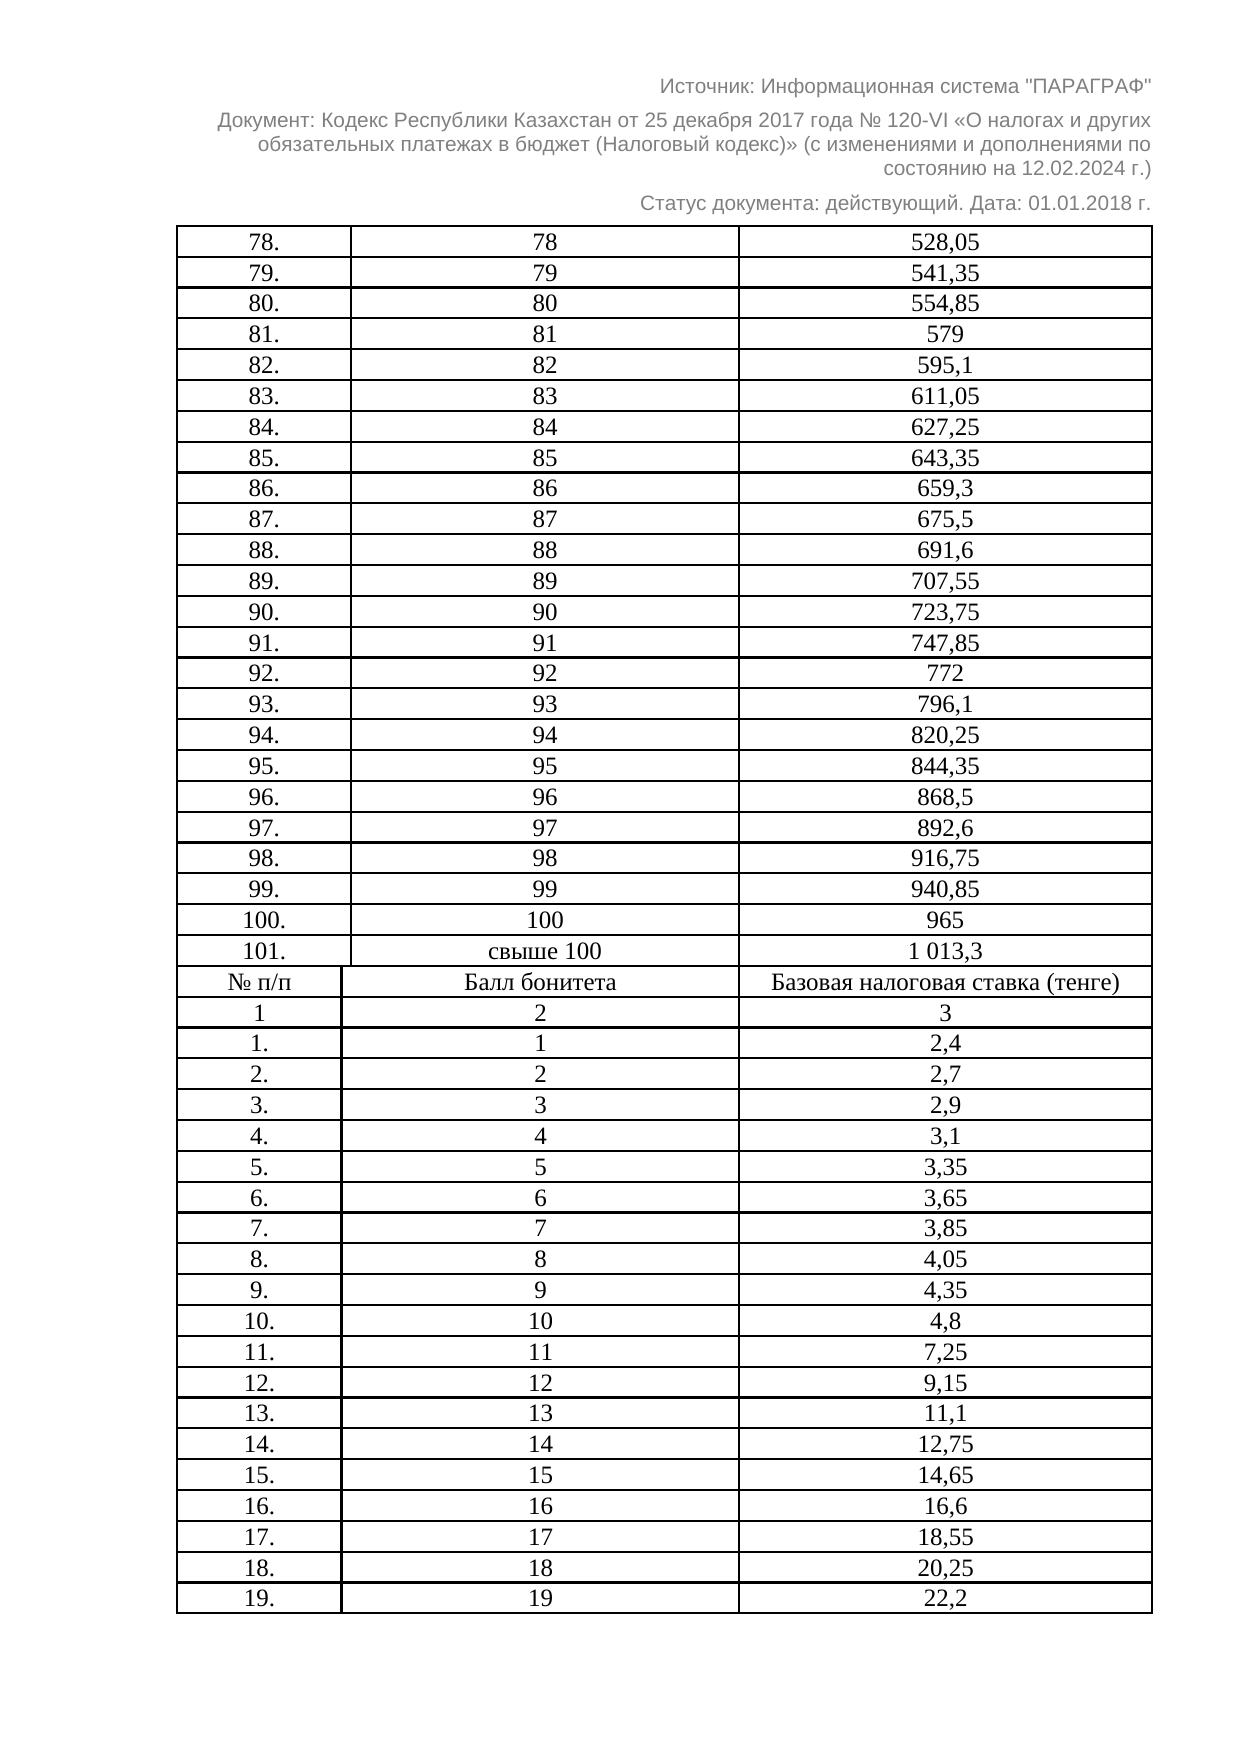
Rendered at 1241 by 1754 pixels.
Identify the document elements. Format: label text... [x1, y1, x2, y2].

table_cell 99. [178, 874, 350, 903]
table_cell 10. [178, 1306, 340, 1335]
table_cell 2,4 [740, 1029, 1151, 1057]
table_cell 3 [343, 1090, 738, 1119]
table_cell 820,25 [740, 720, 1151, 749]
table_cell 528,05 [740, 227, 1151, 256]
table_cell 85 [352, 443, 738, 471]
table_cell 2 [343, 1059, 738, 1088]
table_cell 93. [178, 689, 350, 718]
table_cell 90 [352, 597, 738, 626]
table_cell 675,5 [740, 504, 1151, 533]
table_cell 4. [178, 1121, 340, 1150]
table_cell 844,35 [740, 751, 1151, 780]
table_header Базовая налоговая ставка (тенге) [740, 967, 1151, 996]
table_cell 3,35 [740, 1152, 1151, 1181]
table_cell 4,8 [740, 1306, 1151, 1335]
table_cell 99 [352, 874, 738, 903]
table_cell 10 [343, 1306, 738, 1335]
table_cell 16,6 [740, 1491, 1151, 1520]
table_cell 86 [352, 474, 738, 502]
table_cell 20,25 [740, 1553, 1151, 1581]
table_cell 12 [343, 1368, 738, 1396]
table_cell 22,2 [740, 1584, 1151, 1612]
table_cell 11 [343, 1337, 738, 1366]
table_cell 916,75 [740, 844, 1151, 872]
table_cell 90. [178, 597, 350, 626]
table_cell 14 [343, 1429, 738, 1458]
table_cell 940,85 [740, 874, 1151, 903]
table_cell 554,85 [740, 289, 1151, 317]
table_cell 79. [178, 258, 350, 286]
table_cell 868,5 [740, 782, 1151, 811]
table_cell 3 [740, 998, 1151, 1026]
table_cell 89. [178, 566, 350, 595]
table_cell 98 [352, 844, 738, 872]
table_cell 17. [178, 1522, 340, 1551]
table_cell 5 [343, 1152, 738, 1181]
table_cell 85. [178, 443, 350, 471]
table_cell 94. [178, 720, 350, 749]
table_cell 1 013,3 [740, 936, 1151, 965]
table_cell 1 [178, 998, 340, 1026]
table_cell 18. [178, 1553, 340, 1581]
table_cell 11,1 [740, 1399, 1151, 1427]
table_cell 7 [343, 1214, 738, 1242]
table_cell 7. [178, 1214, 340, 1242]
table_cell 6. [178, 1183, 340, 1211]
table_cell 81. [178, 319, 350, 348]
table_cell 4,05 [740, 1244, 1151, 1273]
table_cell свыше 100 [352, 936, 738, 965]
table_cell 88. [178, 535, 350, 564]
table_cell 3,1 [740, 1121, 1151, 1150]
table_cell 95 [352, 751, 738, 780]
table_cell 965 [740, 905, 1151, 934]
table_cell 81 [352, 319, 738, 348]
table_cell 627,25 [740, 412, 1151, 441]
table_cell 13 [343, 1399, 738, 1427]
table_cell 5. [178, 1152, 340, 1181]
table_cell 2 [343, 998, 738, 1026]
table_cell 80 [352, 289, 738, 317]
table_cell 82. [178, 350, 350, 379]
table_cell 95. [178, 751, 350, 780]
table_cell 12. [178, 1368, 340, 1396]
table_cell 772 [740, 659, 1151, 687]
table_cell 2,9 [740, 1090, 1151, 1119]
table_cell 4 [343, 1121, 738, 1150]
table_cell 9. [178, 1275, 340, 1304]
table_cell 18 [343, 1553, 738, 1581]
table_cell 15. [178, 1460, 340, 1489]
table_cell 19. [178, 1584, 340, 1612]
table_cell 2,7 [740, 1059, 1151, 1088]
table_cell 14. [178, 1429, 340, 1458]
table_cell 87. [178, 504, 350, 533]
table_cell 94 [352, 720, 738, 749]
table_cell 91 [352, 628, 738, 656]
table_cell 101. [178, 936, 350, 965]
table_cell 3,85 [740, 1214, 1151, 1242]
table_cell 3. [178, 1090, 340, 1119]
table_cell 643,35 [740, 443, 1151, 471]
table_cell 707,55 [740, 566, 1151, 595]
table_cell 2. [178, 1059, 340, 1088]
table_cell 7,25 [740, 1337, 1151, 1366]
table_header № п/п [178, 967, 340, 996]
table_cell 11. [178, 1337, 340, 1366]
table_cell 9 [343, 1275, 738, 1304]
table_cell 723,75 [740, 597, 1151, 626]
table_cell 93 [352, 689, 738, 718]
table_cell 1. [178, 1029, 340, 1057]
table_cell 747,85 [740, 628, 1151, 656]
table_cell 80. [178, 289, 350, 317]
table_cell 12,75 [740, 1429, 1151, 1458]
table_cell 1 [343, 1029, 738, 1057]
table_cell 79 [352, 258, 738, 286]
table_cell 611,05 [740, 381, 1151, 410]
table_cell 96 [352, 782, 738, 811]
table_cell 3,65 [740, 1183, 1151, 1211]
table_header Балл бонитета [343, 967, 738, 996]
table_cell 84 [352, 412, 738, 441]
table_cell 100 [352, 905, 738, 934]
table_cell 541,35 [740, 258, 1151, 286]
table_cell 87 [352, 504, 738, 533]
table_cell 659,3 [740, 474, 1151, 502]
table_cell 15 [343, 1460, 738, 1489]
table_cell 97 [352, 813, 738, 841]
table_cell 9,15 [740, 1368, 1151, 1396]
table_cell 14,65 [740, 1460, 1151, 1489]
table_cell 19 [343, 1584, 738, 1612]
table_cell 4,35 [740, 1275, 1151, 1304]
table_cell 97. [178, 813, 350, 841]
table_cell 595,1 [740, 350, 1151, 379]
table_cell 6 [343, 1183, 738, 1211]
table_cell 691,6 [740, 535, 1151, 564]
table_cell 796,1 [740, 689, 1151, 718]
table_cell 91. [178, 628, 350, 656]
table_cell 98. [178, 844, 350, 872]
table_cell 86. [178, 474, 350, 502]
table_cell 17 [343, 1522, 738, 1551]
table_cell 16. [178, 1491, 340, 1520]
table_cell 92. [178, 659, 350, 687]
table_cell 579 [740, 319, 1151, 348]
table_cell 88 [352, 535, 738, 564]
table_cell 16 [343, 1491, 738, 1520]
table_cell 100. [178, 905, 350, 934]
table_cell 13. [178, 1399, 340, 1427]
table_cell 82 [352, 350, 738, 379]
table_cell 96. [178, 782, 350, 811]
table_cell 8. [178, 1244, 340, 1273]
table_cell 78 [352, 227, 738, 256]
table_cell 92 [352, 659, 738, 687]
table_cell 18,55 [740, 1522, 1151, 1551]
table_cell 83 [352, 381, 738, 410]
table_cell 83. [178, 381, 350, 410]
table_cell 8 [343, 1244, 738, 1273]
table_cell 78. [178, 227, 350, 256]
table_cell 89 [352, 566, 738, 595]
table_cell 892,6 [740, 813, 1151, 841]
table_cell 84. [178, 412, 350, 441]
